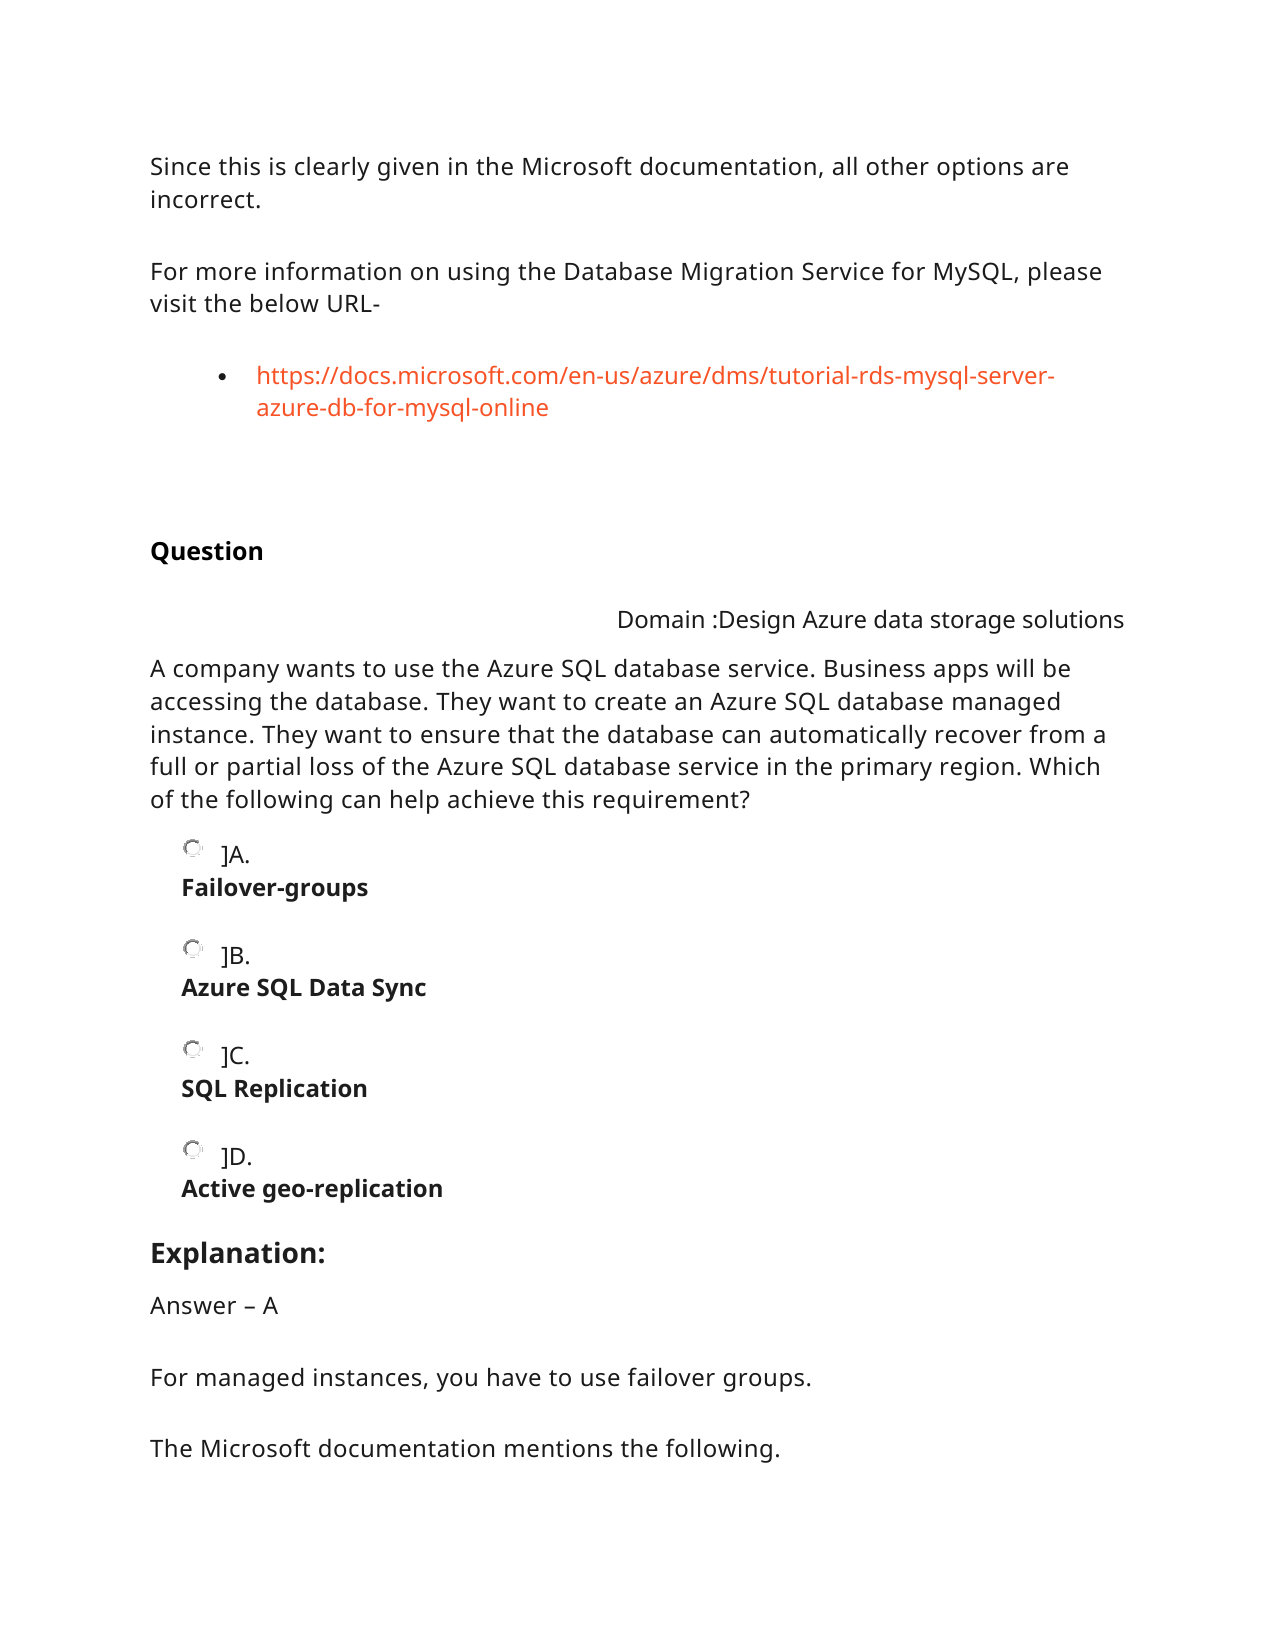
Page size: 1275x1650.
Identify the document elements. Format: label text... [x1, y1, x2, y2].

text Active geo-replication [181, 1172, 1125, 1204]
text Explanation: [150, 1234, 1125, 1272]
subtitle Question 39 [150, 534, 1125, 568]
text ]A. [181, 832, 1125, 871]
text The Microsoft documentation mentions the following. [150, 1432, 1125, 1464]
text A company wants to use the Azure SQL database service. Business apps will be accessing the database. They want to create an Azure SQL database managed instance. They want to ensure that the database can automatically recover from a full or partial loss of the Azure SQL database service in the primary region. Which of the following can help achieve this requirement? [150, 652, 1125, 815]
text Failover-groups [181, 871, 1125, 903]
text ]B. [181, 932, 1125, 971]
text ]C. [181, 1033, 1125, 1071]
list https://docs.microsoft.com/en-us/azure/dms/tutorial-rds-mysql-server-azure-db-for-mysql-online [219, 358, 1094, 424]
text For managed instances, you have to use failover groups. [150, 1360, 1125, 1393]
text SQL Replication [181, 1071, 1125, 1104]
text Azure SQL Data Sync [181, 971, 1125, 1004]
text Since this is clearly given in the Microsoft documentation, all other options are incorrect. [150, 150, 1125, 215]
text Answer – A [150, 1289, 1125, 1321]
text Domain :Design Azure data storage solutions [150, 603, 1125, 636]
text ]D. [181, 1133, 1125, 1172]
text For more information on using the Database Migration Service for MySQL, please visit the below URL- [150, 254, 1125, 319]
